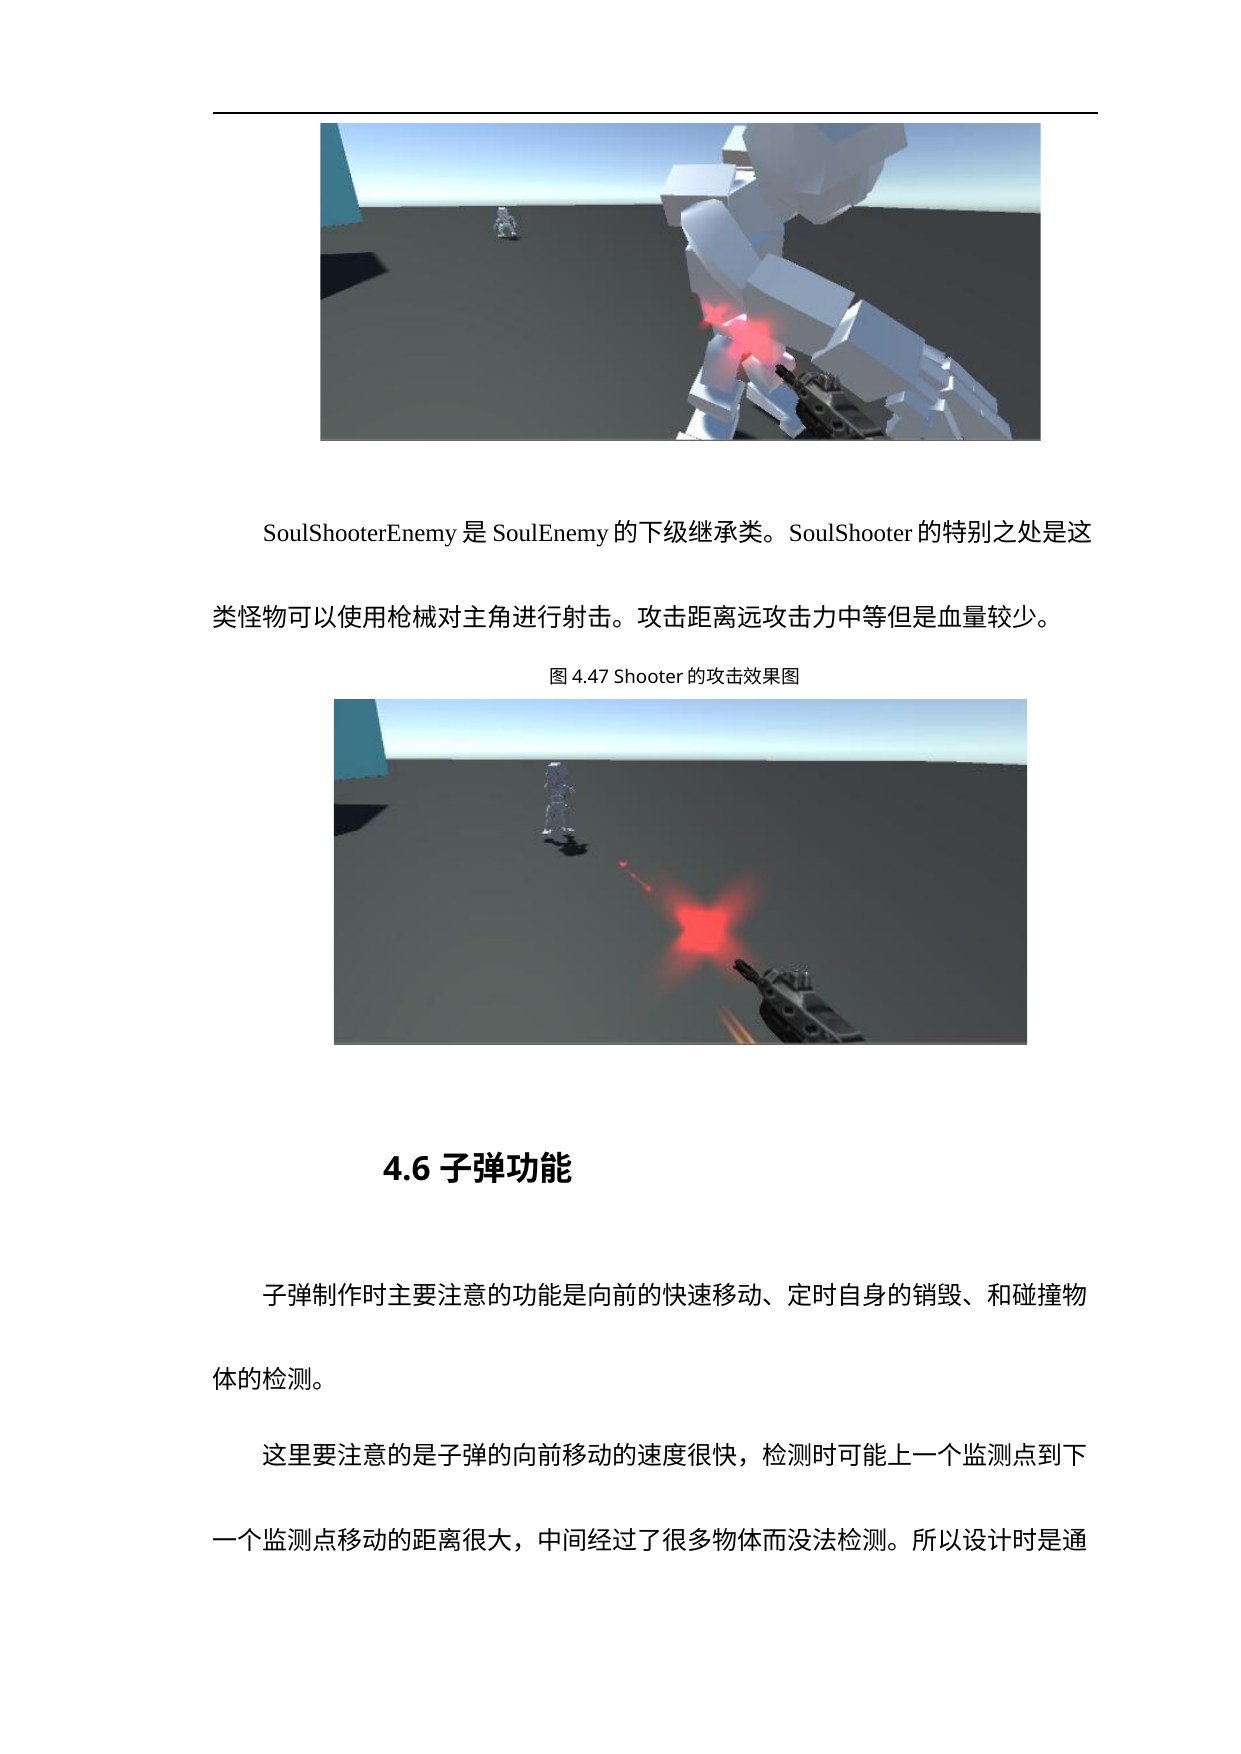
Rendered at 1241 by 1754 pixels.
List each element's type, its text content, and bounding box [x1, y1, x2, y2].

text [213, 1421, 1098, 1571]
subtitle 子弹功能 [316, 1134, 1098, 1199]
text 子弹制作时主要注意的功能是向前的快速移动、定时自身的销毁、和碰撞物体的检测。 [213, 1261, 1098, 1411]
picture [320, 123, 1041, 441]
picture [333, 699, 1028, 1045]
text SoulShooterEnemy是SoulEnemy的下级继承类。SoulShooter的特别之处是这类怪物可以使用枪械对主角进行射击。攻击距离远攻击力中等但是血量较少。 [213, 498, 1098, 648]
